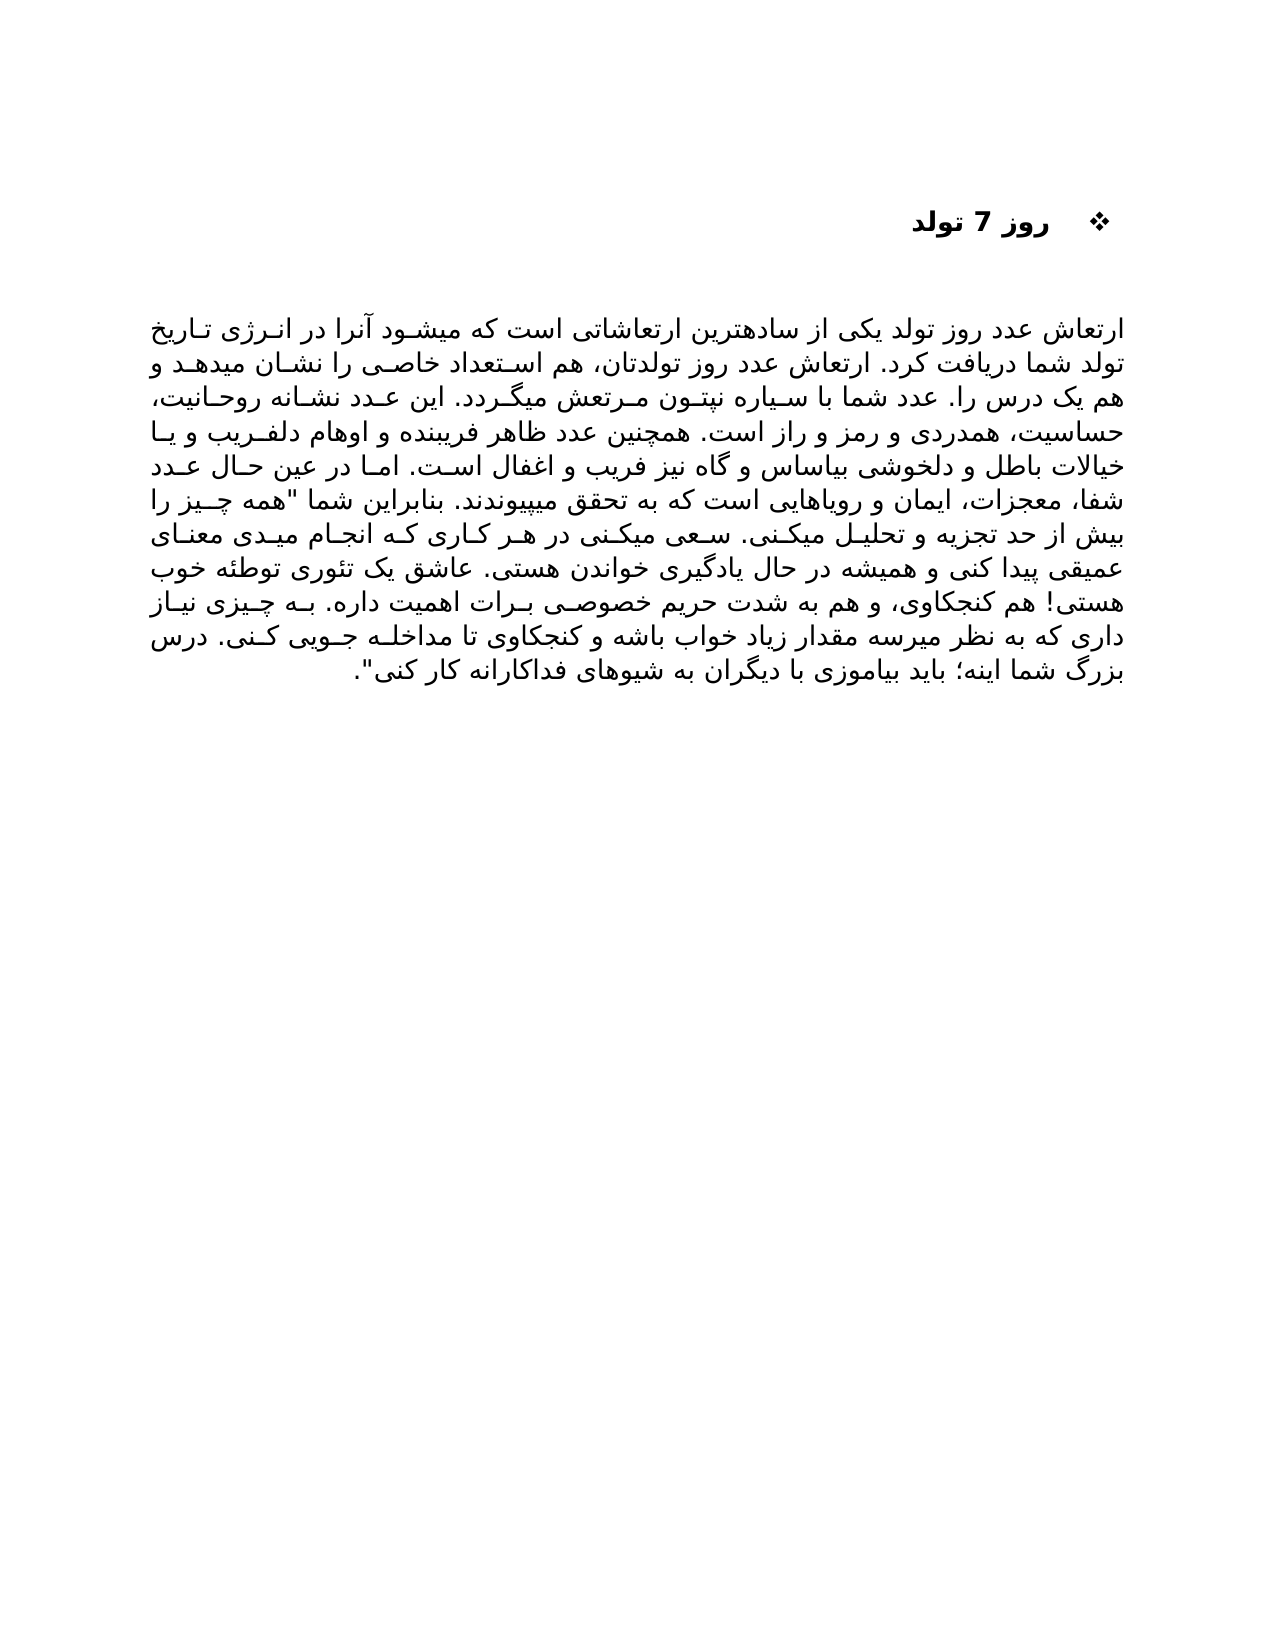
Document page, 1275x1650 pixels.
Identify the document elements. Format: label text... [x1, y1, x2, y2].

text ارتعاش عدد روز تولد یکی از سادهترین ارتعاشاتی است که میشود آنرا در انرژی تاریخ تولد شما دریافت کرد. ارتعاش عدد روز تولدتان، هم استعداد خاصی را نشان میدهد و هم یک درس را. عدد شما با سیاره نپتون مرتعش میگردد. این عدد نشانه روحانیت، حساسیت، همدردی و رمز و راز است. همچنین عدد ظاهر فریبنده و اوهام دلفریب و یا خیالات باطل و دلخوشی بیاساس و گاه نیز فریب و اغفال است. اما در عین حال عدد شفا، معجزات، ایمان و رویاهایی است که به تحقق میپیوندند. بنابراین شما "همه چیز را بیش از حد تجزیه و تحلیل میکنی. سعی میکنی در هر کاری که انجام میدی معنای عمیقی پیدا کنی و همیشه در حال یادگیری خواندن هستی. عاشق یک تئوری توطئه خوب هستی! هم کنجکاوی، و هم به شدت حریم خصوصی برات اهمیت داره. به چیزی نیاز داری که به نظر میرسه مقدار زیاد خواب باشه و کنجکاوی تا مداخله جویی کنی. درس بزرگ شما اینه؛ باید بیاموزی با دیگران به شیوهای فداکارانه کار کنی". [150, 314, 1125, 686]
list روز 7 تولد [150, 206, 1087, 238]
